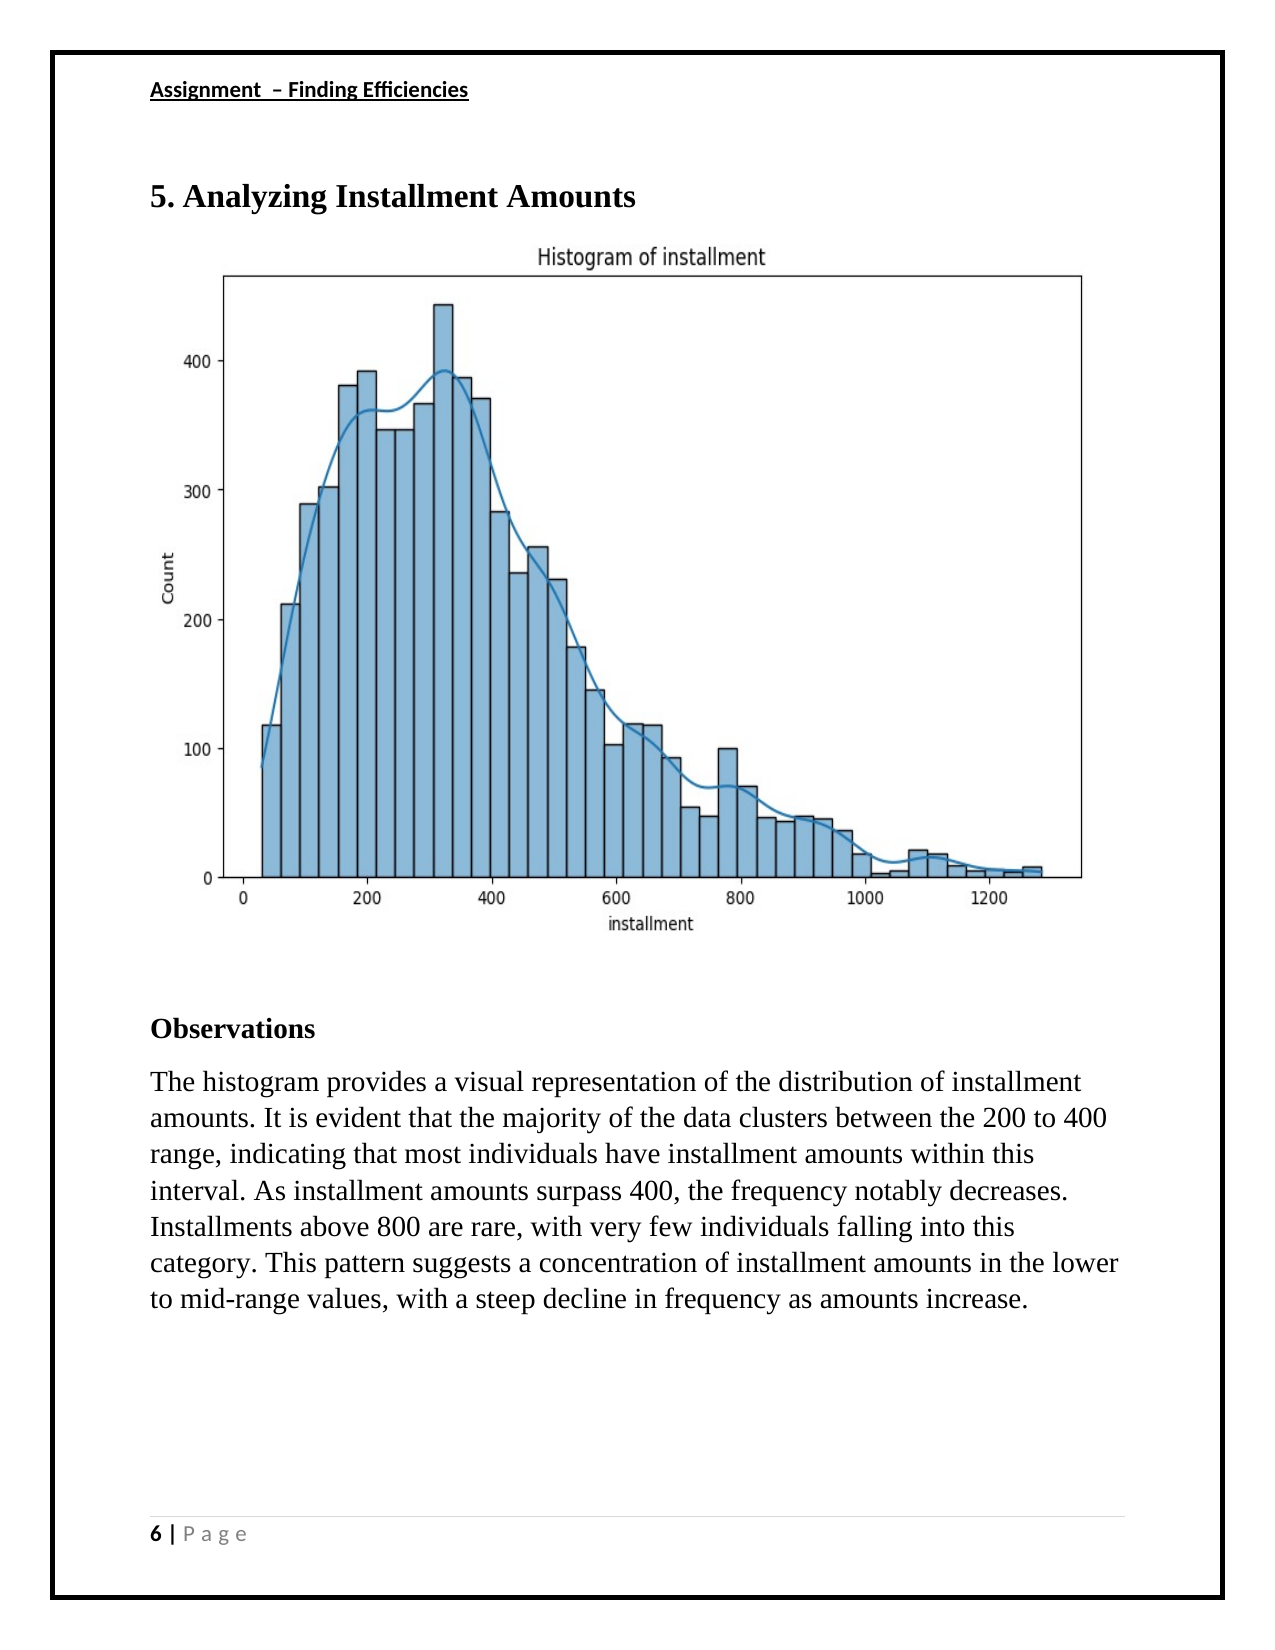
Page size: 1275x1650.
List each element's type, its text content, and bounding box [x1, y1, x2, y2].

picture [150, 234, 1091, 946]
text Observations [150, 1011, 1125, 1045]
text 5. Analyzing Installment Amounts [150, 176, 1125, 214]
text The histogram provides a visual representation of the distribution of installment amounts. It is evident that the majority of the data clusters between the 200 to 400 range, indicating that most individuals have installment amounts within this interval. As installment amounts surpass 400, the frequency notably decreases. Installments above 800 are rare, with very few individuals falling into this category. This pattern suggests a concentration of installment amounts in the lower to mid-range values, with a steep decline in frequency as amounts increase. [150, 1064, 1125, 1314]
